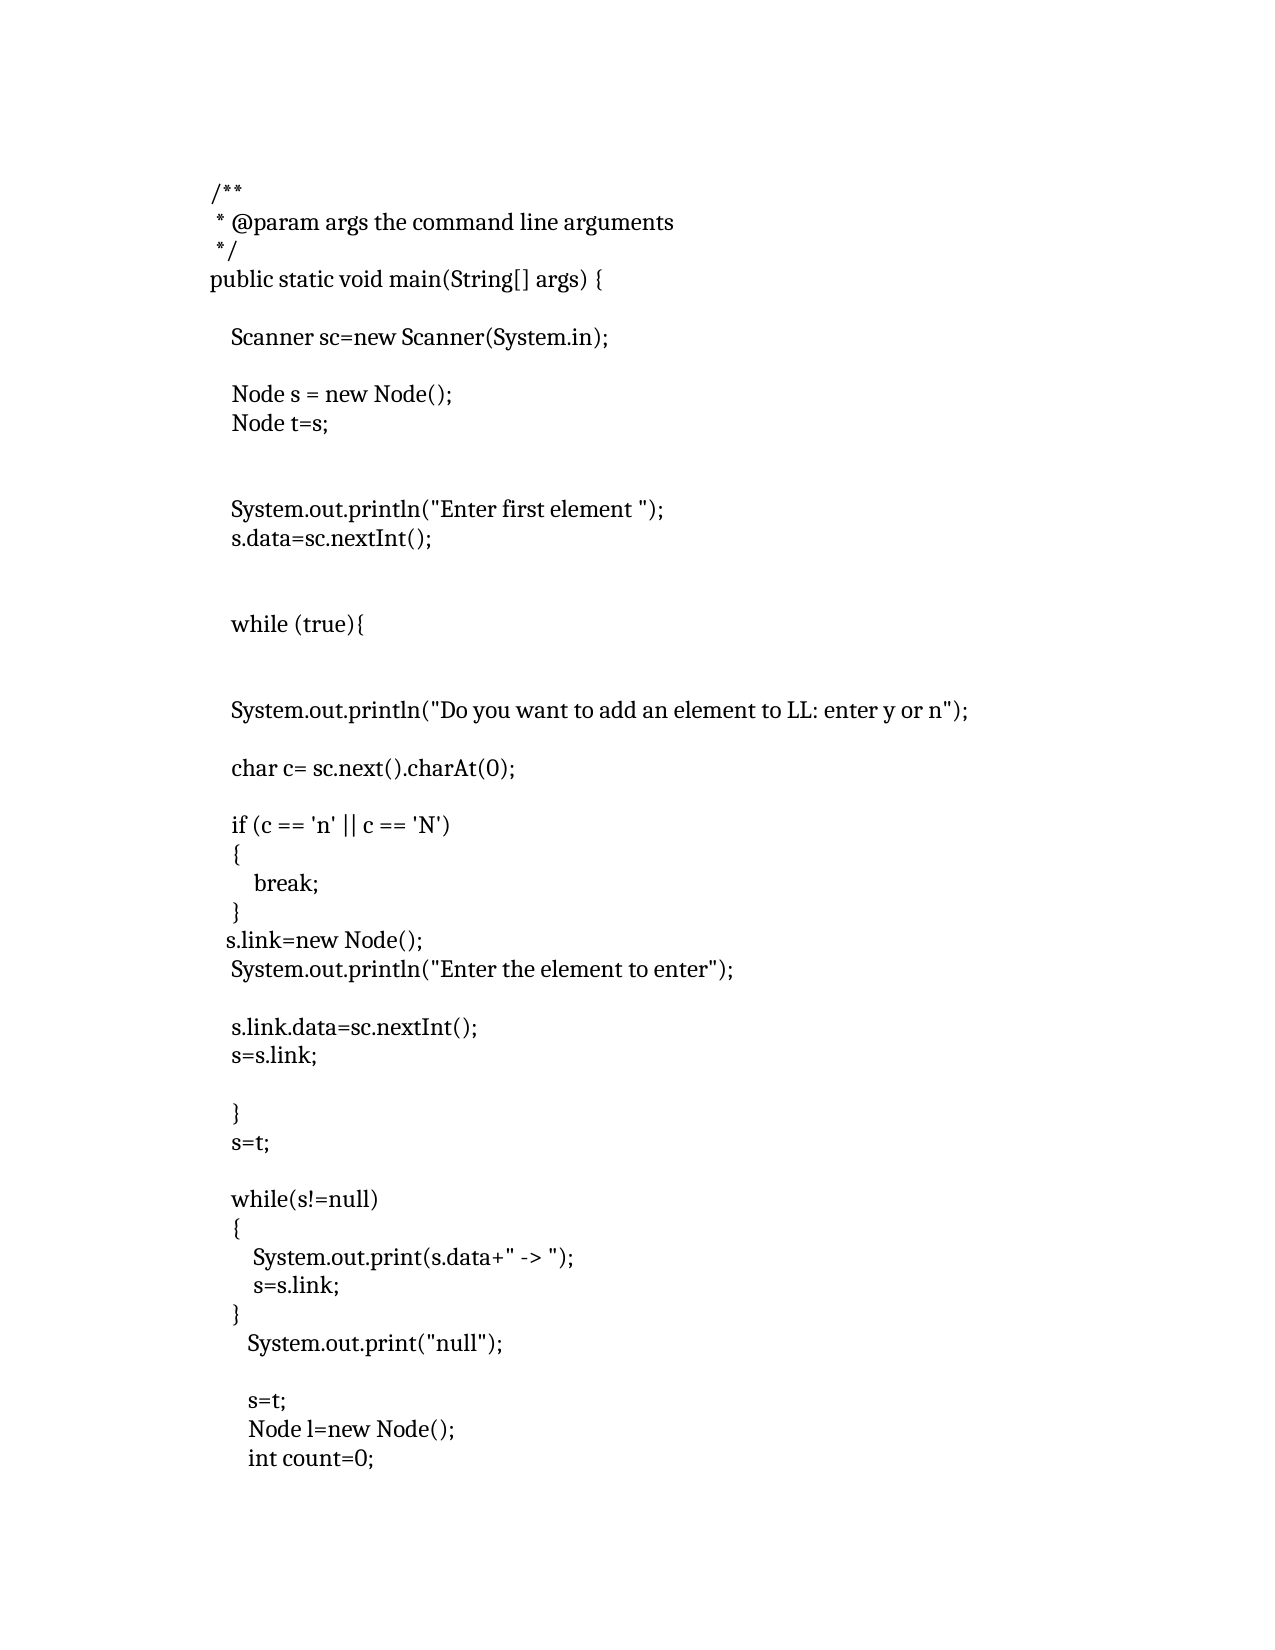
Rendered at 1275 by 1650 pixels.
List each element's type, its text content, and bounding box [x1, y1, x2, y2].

text System.out.println("Enter the element to enter"); [187, 955, 1087, 984]
text */ [187, 236, 1087, 265]
text } [187, 1099, 1087, 1127]
text while (true){ [187, 610, 1087, 639]
text s=t; [187, 1386, 1087, 1415]
text { [187, 840, 1087, 869]
text } [187, 897, 1087, 926]
text s.data=sc.nextInt(); [187, 524, 1087, 552]
text Scanner sc=new Scanner(System.in); [187, 322, 1087, 351]
text if (c == 'n' || c == 'N') [187, 811, 1087, 840]
text /** [187, 179, 1087, 207]
text * @param args the command line arguments [187, 207, 1087, 236]
text Node s = new Node(); [187, 380, 1087, 409]
text char c= sc.next().charAt(0); [187, 754, 1087, 782]
text { [187, 1214, 1087, 1242]
text int count=0; [187, 1444, 1087, 1472]
text Node l=new Node(); [187, 1415, 1087, 1444]
text Node t=s; [187, 409, 1087, 437]
text s.link.data=sc.nextInt(); [187, 1012, 1087, 1041]
text s.link=new Node(); [187, 926, 1087, 955]
text s=s.link; [187, 1271, 1087, 1300]
text System.out.print(s.data+" -> "); [187, 1242, 1087, 1271]
text while(s!=null) [187, 1185, 1087, 1214]
text break; [187, 869, 1087, 897]
text System.out.print("null"); [187, 1329, 1087, 1357]
text System.out.println("Do you want to add an element to LL: enter y or n"); [187, 696, 1087, 725]
text s=s.link; [187, 1041, 1087, 1070]
text public static void main(String[] args) { [187, 265, 1087, 294]
text } [187, 1300, 1087, 1329]
text s=t; [187, 1127, 1087, 1156]
text System.out.println("Enter first element "); [187, 495, 1087, 524]
